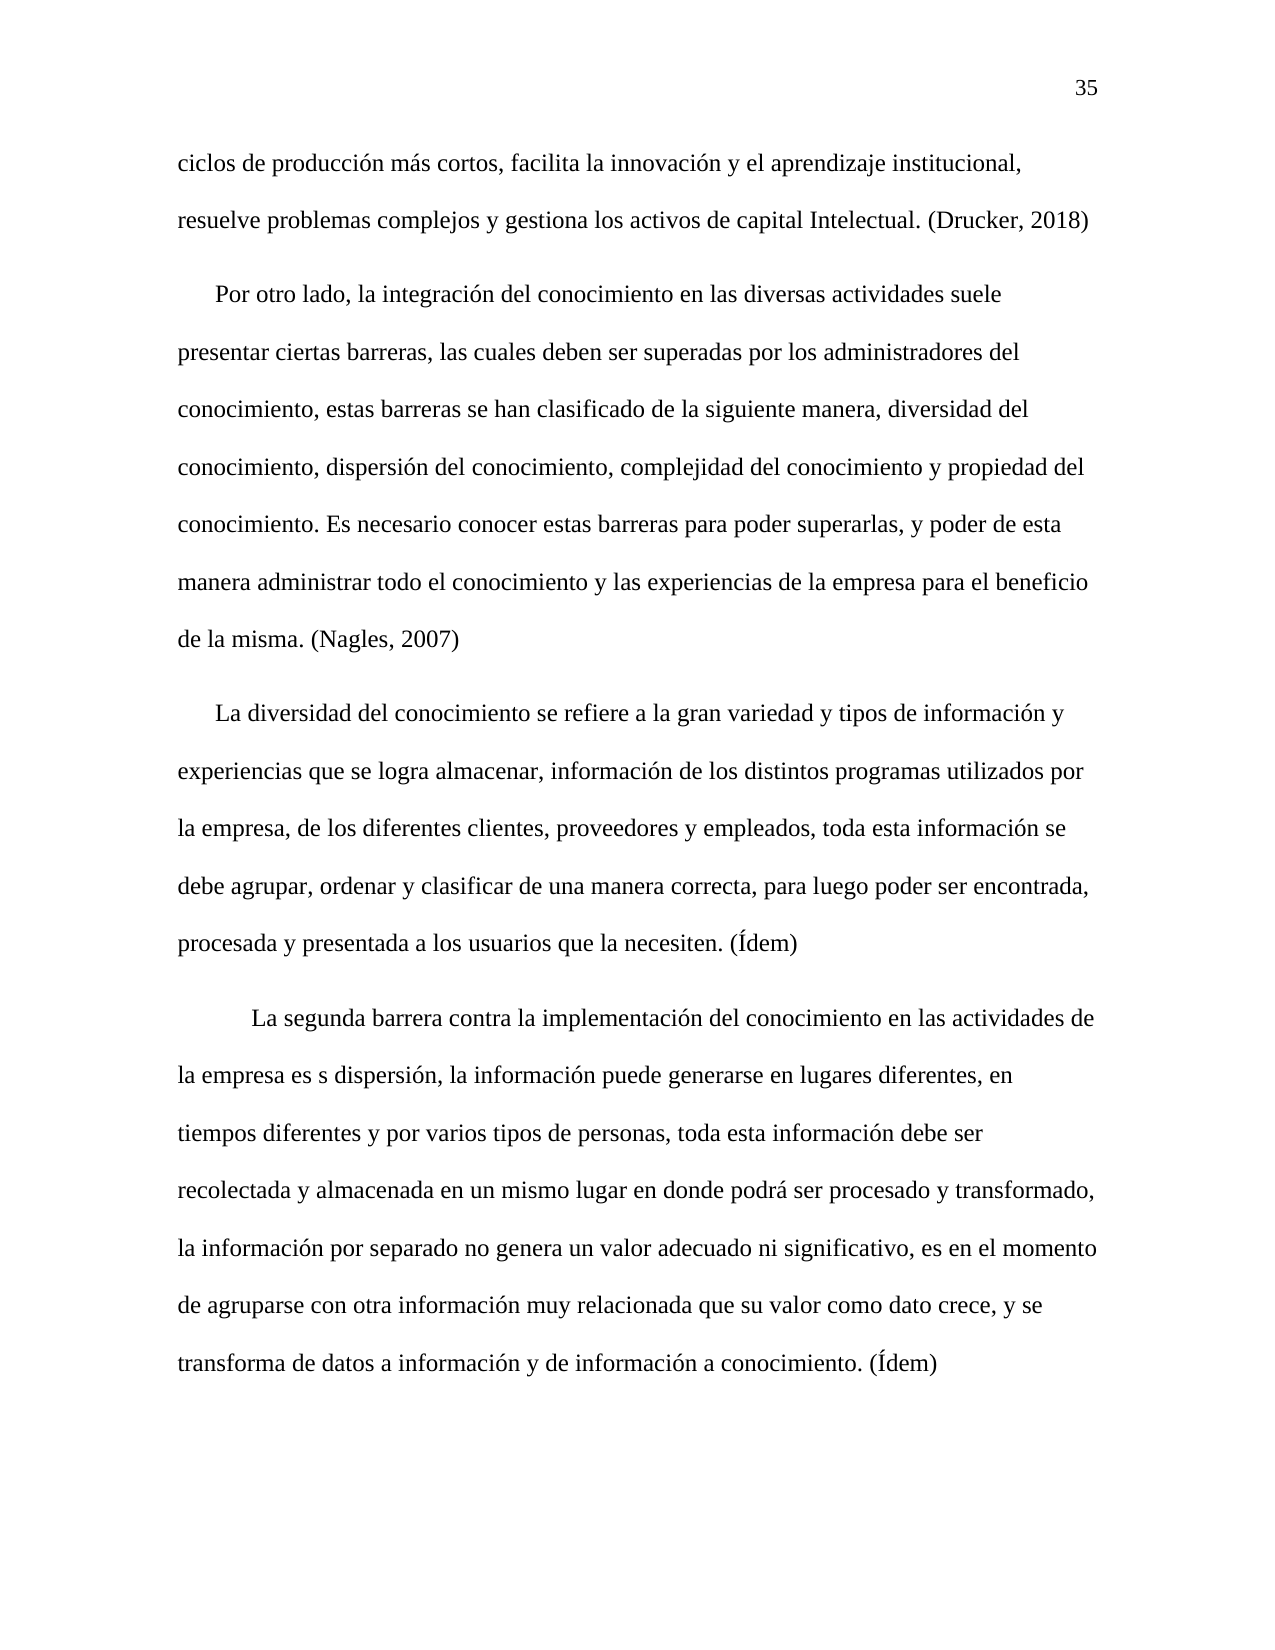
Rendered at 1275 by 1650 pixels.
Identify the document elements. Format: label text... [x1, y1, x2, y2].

text La diversidad del conocimiento se refiere a la gran variedad y tipos de información y experiencias que se logra almacenar, información de los distintos programas utilizados por la empresa, de los diferentes clientes, proveedores y empleados, toda esta información se debe agrupar, ordenar y clasificar de una manera correcta, para luego poder ser encontrada, procesada y presentada a los usuarios que la necesiten. (Ídem) [177, 698, 1098, 957]
text La segunda barrera contra la implementación del conocimiento en las actividades de la empresa es s dispersión, la información puede generarse en lugares diferentes, en tiempos diferentes y por varios tipos de personas, toda esta información debe ser recolectada y almacenada en un mismo lugar en donde podrá ser procesado y transformado, la información por separado no genera un valor adecuado ni significativo, es en el momento de agruparse con otra información muy relacionada que su valor como dato crece, y se transforma de datos a información y de información a conocimiento. (Ídem) [177, 1003, 1098, 1376]
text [177, 148, 1098, 234]
text Por otro lado, la integración del conocimiento en las diversas actividades suele presentar ciertas barreras, las cuales deben ser superadas por los administradores del conocimiento, estas barreras se han clasificado de la siguiente manera, diversidad del conocimiento, dispersión del conocimiento, complejidad del conocimiento y propiedad del conocimiento. Es necesario conocer estas barreras para poder superarlas, y poder de esta manera administrar todo el conocimiento y las experiencias de la empresa para el beneficio de la misma. [177, 279, 1098, 653]
